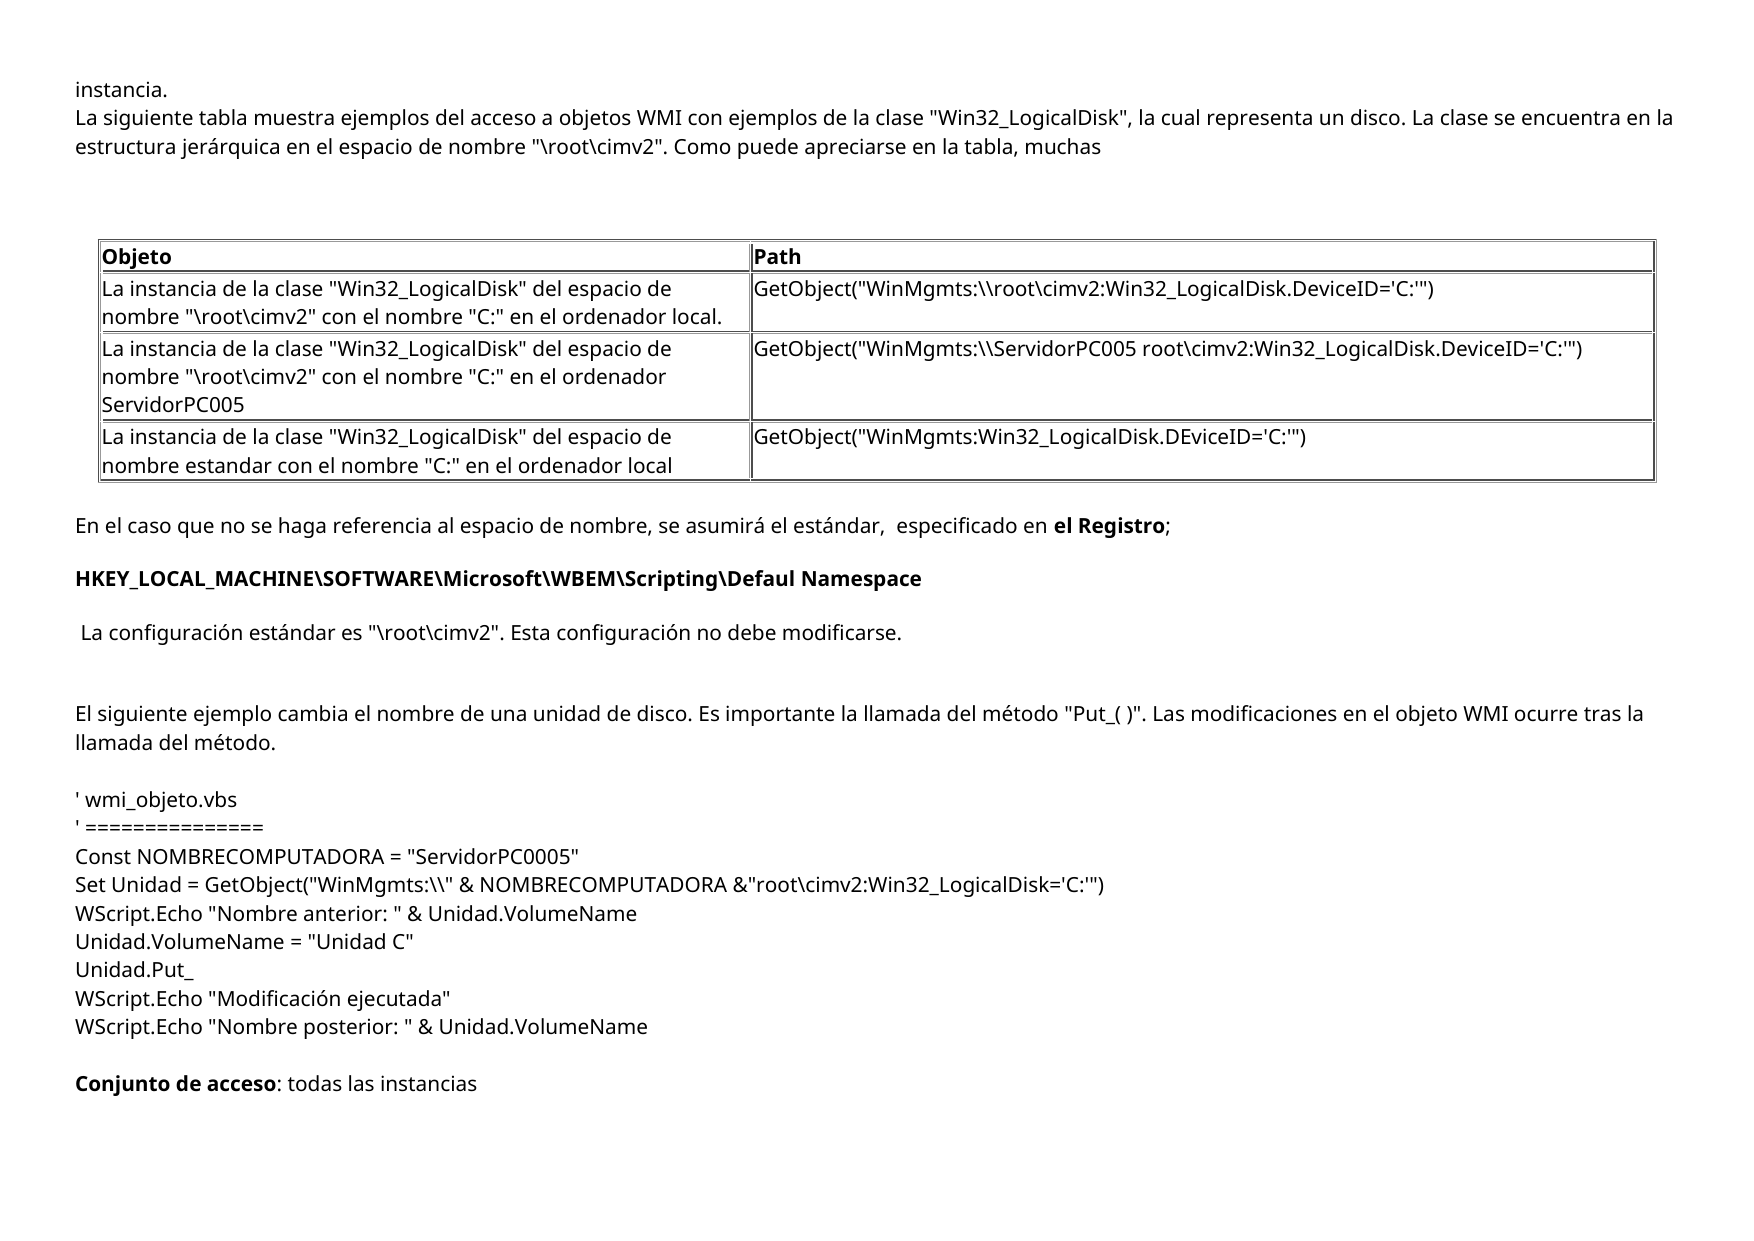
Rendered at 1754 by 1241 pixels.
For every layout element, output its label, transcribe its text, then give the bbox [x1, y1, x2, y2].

text El siguiente ejemplo cambia el nombre de una unidad de disco. Es importante la llamada del método "Put_( )". Las modificaciones en el objeto WMI ocurre tras la llamada del método. ' wmi_objeto.vbs ' =============== Const NOMBRECOMPUTADORA = "ServidorPC0005" Set Unidad = GetObject("WinMgmts:\\" & NOMBRECOMPUTADORA &"root\cimv2:Win32_LogicalDisk='C:'") WScript.Echo "Nombre anterior: " & Unidad.VolumeName Unidad.VolumeName = "Unidad C" Unidad.Put_ WScript.Echo "Modificación ejecutada" WScript.Echo "Nombre posterior: " & Unidad.VolumeName Conjunto de acceso: todas las instancias [75, 671, 1679, 1098]
text La configuración estándar es "\root\cimv2". Esta configuración no debe modificarse. [75, 618, 1679, 646]
table_cell La instancia de la clase "Win32_LogicalDisk" del espacio de nombre estandar con el nombre "C:" en el ordenador local [101, 419, 751, 479]
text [75, 75, 1679, 160]
table_cell GetObject("WinMgmts:\\ServidorPC005 root\cimv2:Win32_LogicalDisk.DeviceID='C:'") [751, 331, 1655, 419]
text HKEY_LOCAL_MACHINE\SOFTWARE\Microsoft\WBEM\Scripting\Defaul Namespace [75, 564, 1679, 593]
table_header Objeto [99, 240, 751, 270]
table_cell GetObject("WinMgmts:\\root\cimv2:Win32_LogicalDisk.DeviceID='C:'") [753, 270, 1654, 331]
text En el caso que no se haga referencia al espacio de nombre, se asumirá el estándar, especificado en el Registro; [75, 482, 1679, 539]
table_header Path [751, 242, 1653, 270]
table_cell GetObject("WinMgmts:Win32_LogicalDisk.DEviceID='C:'") [751, 419, 1654, 479]
table_cell La instancia de la clase "Win32_LogicalDisk" del espacio de nombre "\root\cimv2" con el nombre "C:" en el ordenador ServidorPC005 [99, 331, 751, 419]
table_cell La instancia de la clase "Win32_LogicalDisk" del espacio de nombre "\root\cimv2" con el nombre "C:" en el ordenador local. [101, 270, 749, 331]
